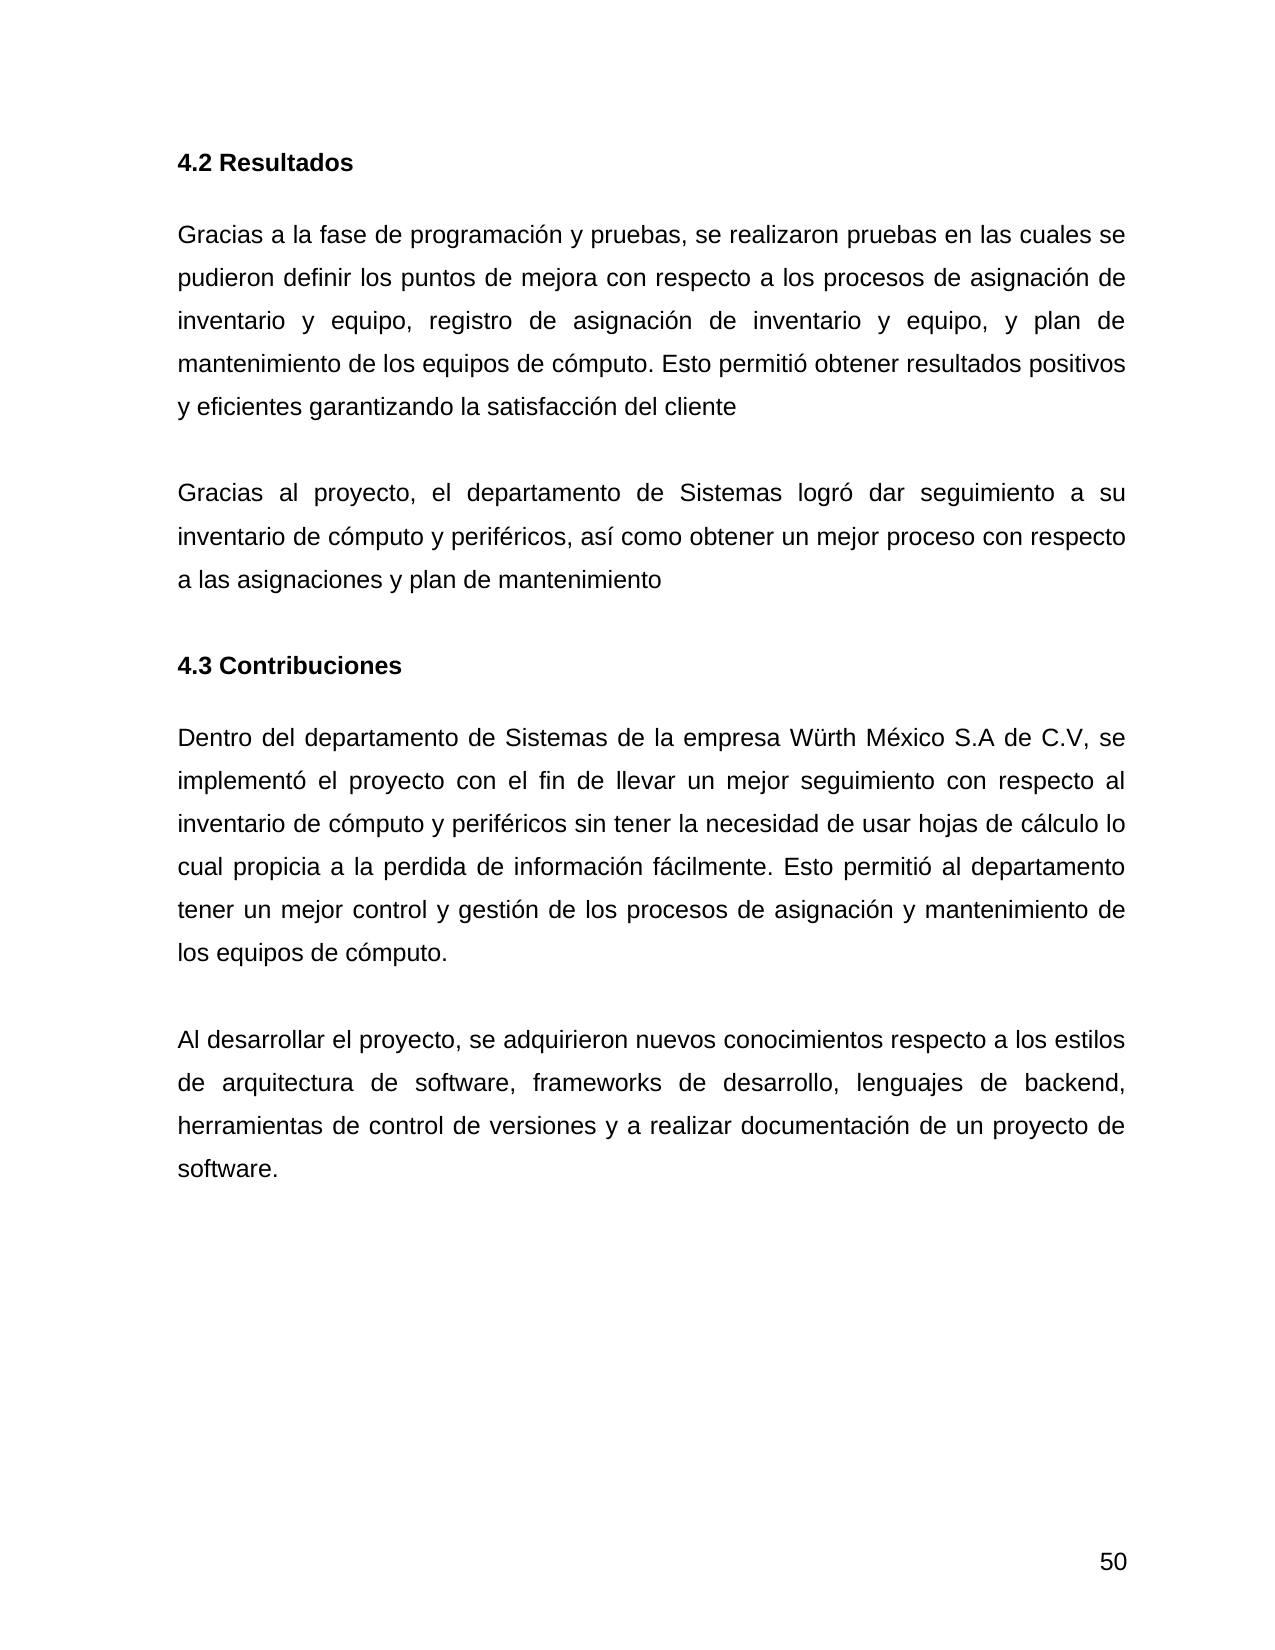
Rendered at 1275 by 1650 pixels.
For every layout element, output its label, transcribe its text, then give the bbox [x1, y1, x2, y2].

subtitle Contribuciones [177, 651, 1127, 679]
text Gracias al proyecto, el departamento de Sistemas logró dar seguimiento a su inventario de cómputo y periféricos, así como obtener un mejor proceso con respecto a las asignaciones y plan de mantenimiento [177, 478, 1127, 593]
text Gracias a la fase de programación y pruebas, se realizaron pruebas en las cuales se pudieron definir los puntos de mejora con respecto a los procesos de asignación de inventario y equipo, registro de asignación de inventario y equipo, y plan de mantenimiento de los equipos de cómputo. Esto permitió obtener resultados positivos y eficientes garantizando la satisfacción del cliente [177, 219, 1127, 421]
text Al desarrollar el proyecto, se adquirieron nuevos conocimientos respecto a los estilos de arquitectura de software, frameworks de desarrollo, lenguajes de backend, herramientas de control de versiones y a realizar documentación de un proyecto de software. [177, 1024, 1127, 1183]
subtitle Resultados [177, 148, 1127, 176]
text Dentro del departamento de Sistemas de la empresa Würth México S.A de C.V, se implementó el proyecto con el fin de llevar un mejor seguimiento con respecto al inventario de cómputo y periféricos sin tener la necesidad de usar hojas de cálculo lo cual propicia a la perdida de información fácilmente. Esto permitió al departamento tener un mejor control y gestión de los procesos de asignación y mantenimiento de los equipos de cómputo. [177, 723, 1127, 967]
